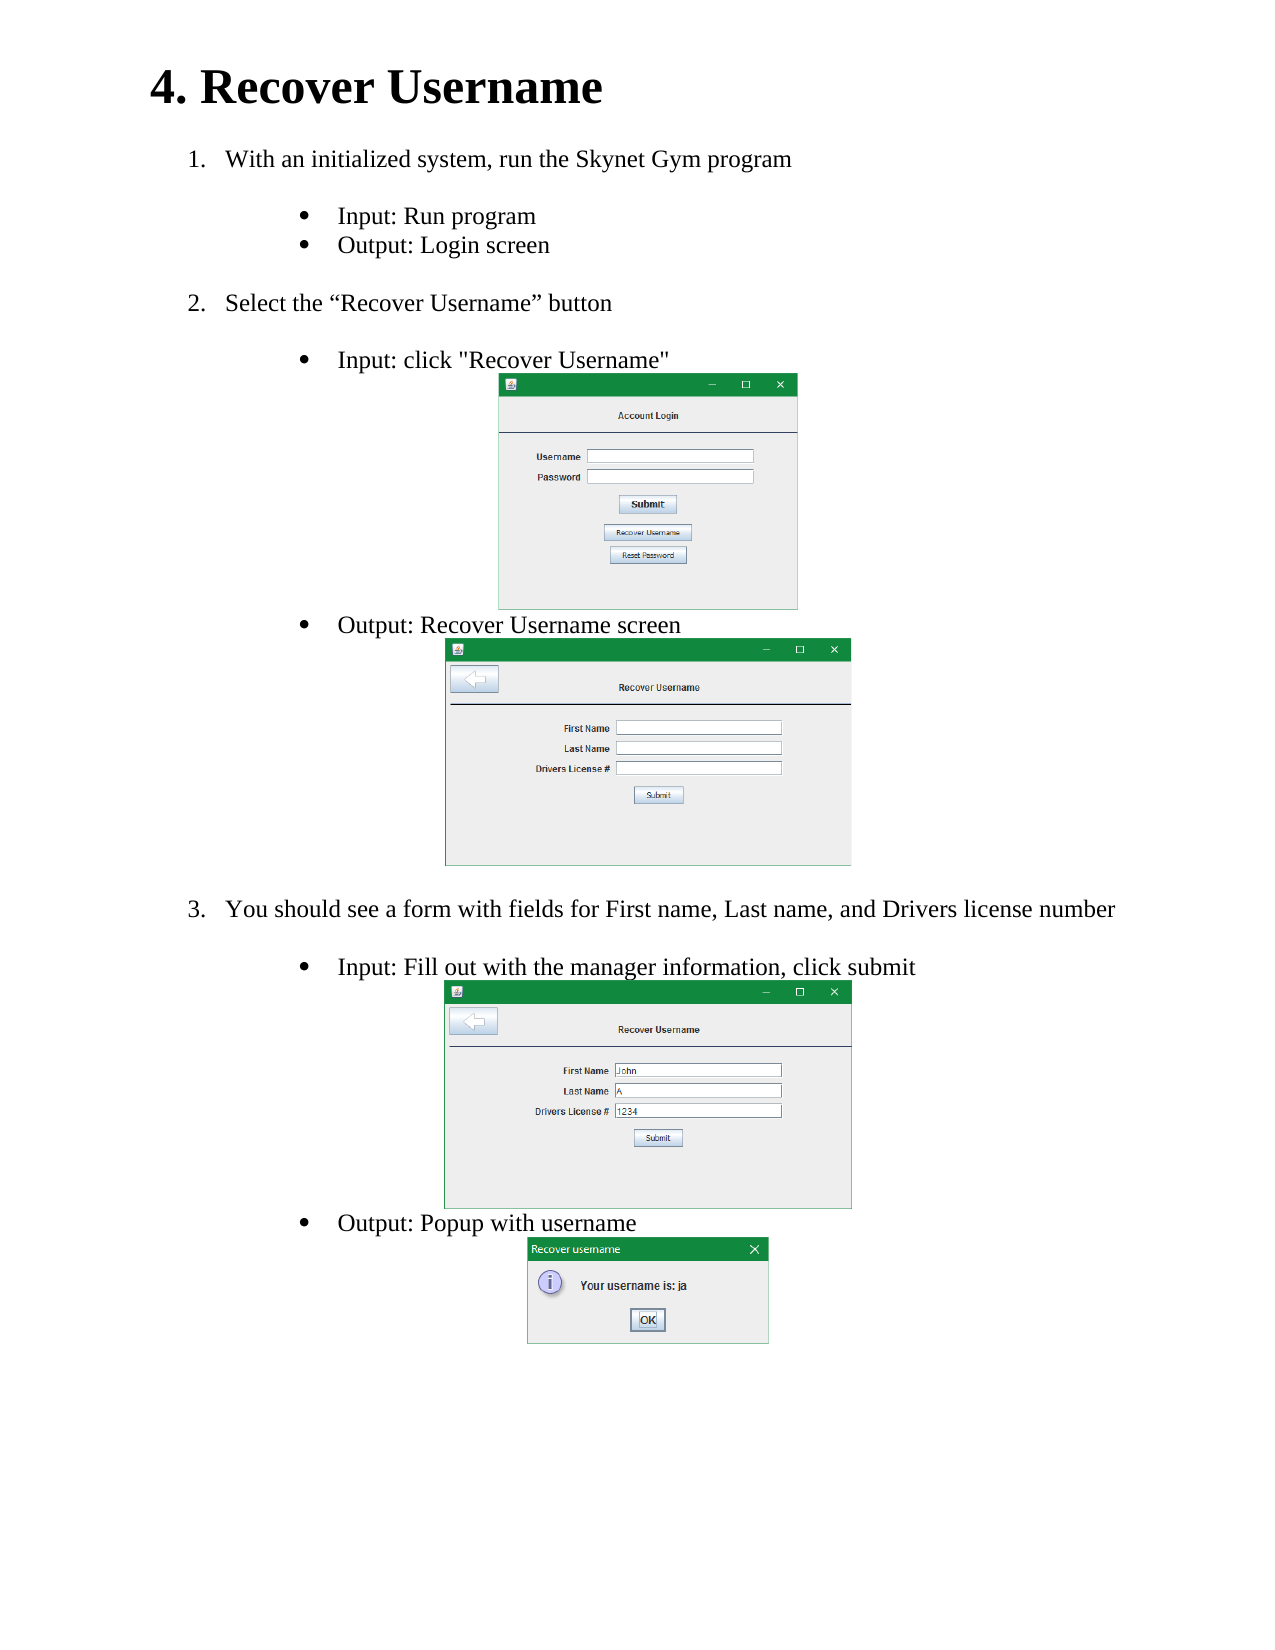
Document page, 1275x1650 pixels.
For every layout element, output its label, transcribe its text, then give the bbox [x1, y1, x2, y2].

list Output: Login screen [300, 230, 1125, 259]
list Output: Recover Username screen [300, 610, 1125, 638]
subtitle 4. Recover Username [150, 57, 1125, 115]
picture [445, 638, 852, 866]
picture [527, 1237, 769, 1344]
list Input: Fill out with the manager information, click submit [300, 952, 1125, 981]
list Select the “Recover Username” button [187, 288, 1125, 316]
picture [444, 980, 852, 1209]
list You should see a form with fields for First name, Last name, and Drivers license number [187, 894, 1125, 923]
list Input: click "Recover Username" [300, 345, 1125, 374]
list Input: Run program [300, 201, 1125, 230]
list With an initialized system, run the Skynet Gym program [187, 144, 1125, 173]
list Output: Popup with username [300, 1208, 1125, 1237]
picture [498, 373, 798, 610]
